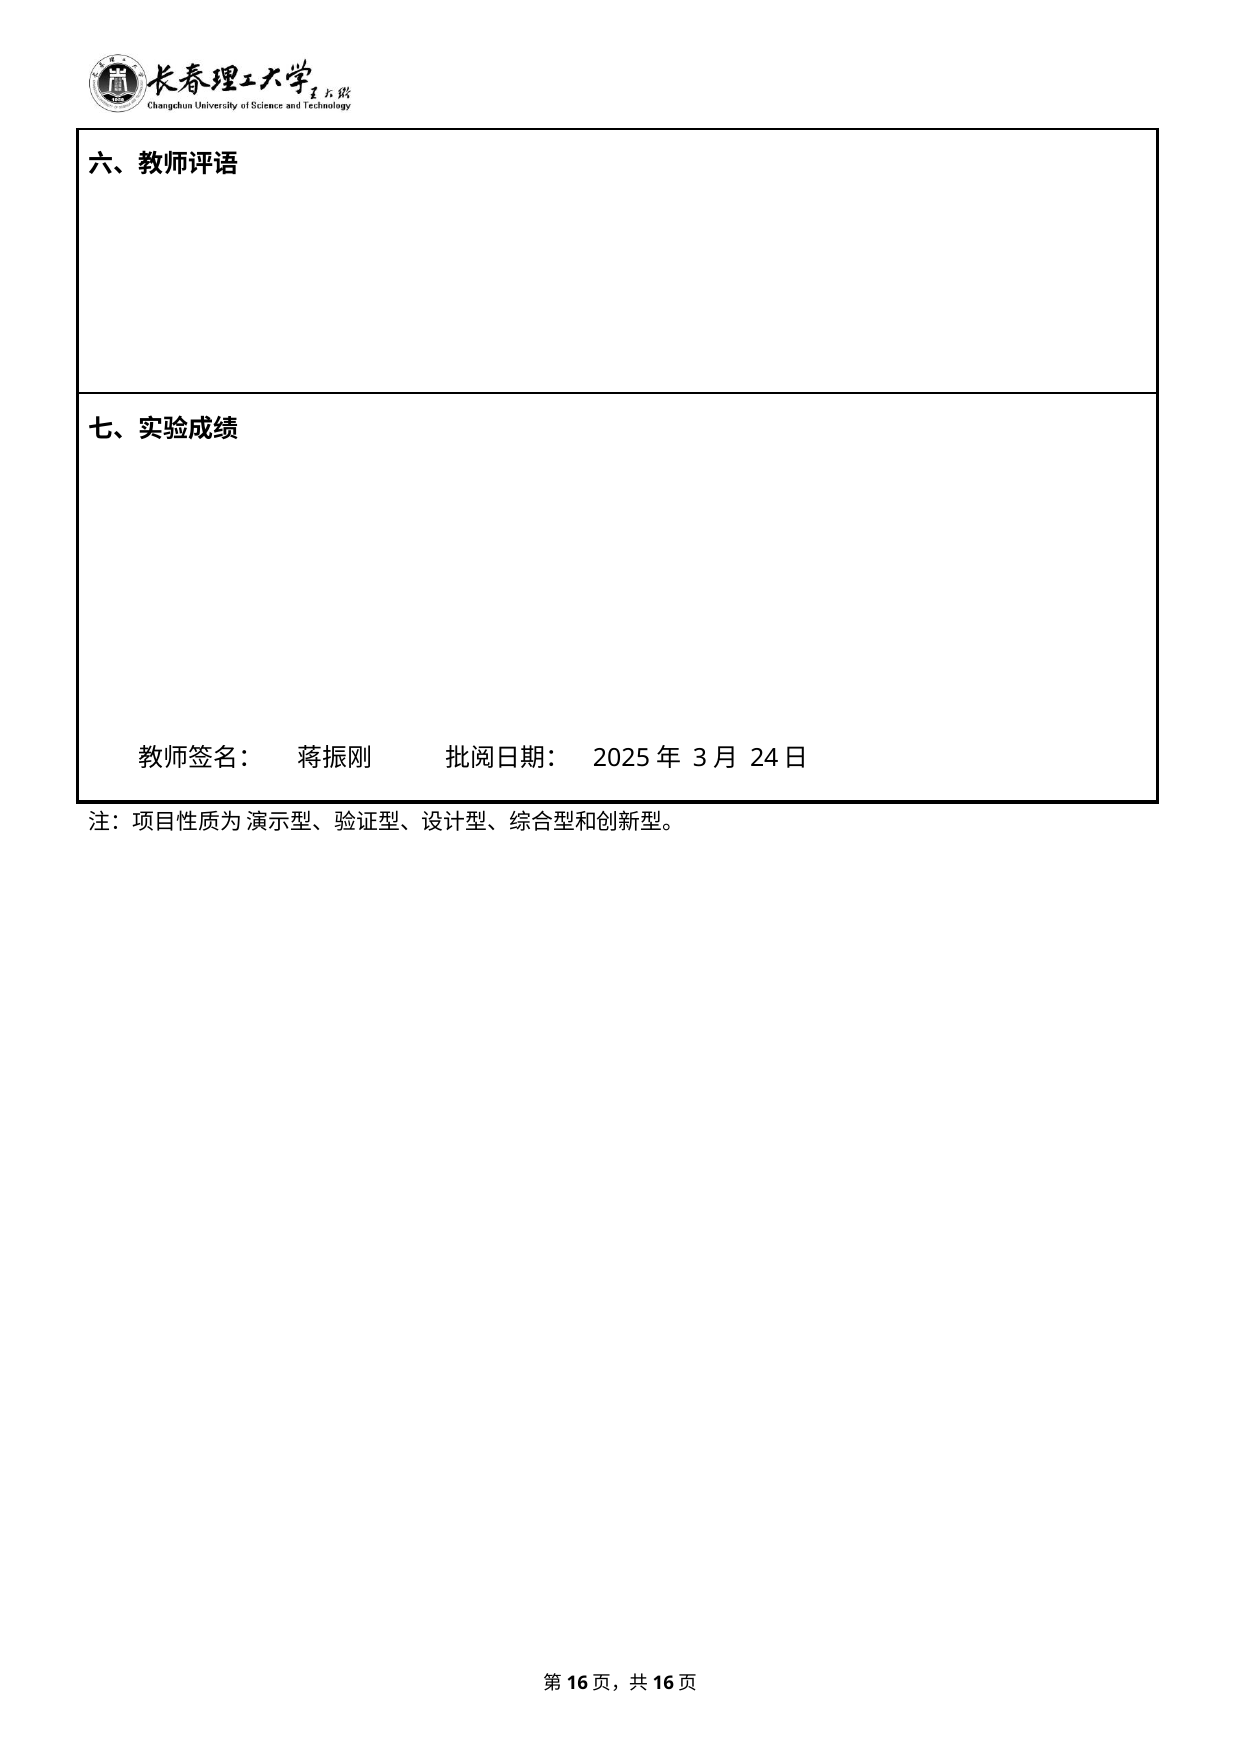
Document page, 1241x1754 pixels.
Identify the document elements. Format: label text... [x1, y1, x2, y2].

table_cell 教师评语 [79, 130, 1156, 392]
text 注：项目性质为 演示型、验证型、设计型、综合型和创新型。 [89, 804, 1152, 836]
table_cell 实验成绩 教师签名： 蒋振刚 批阅日期： 2025 年 3 月 24日 [79, 394, 1156, 800]
picture [88, 53, 355, 113]
